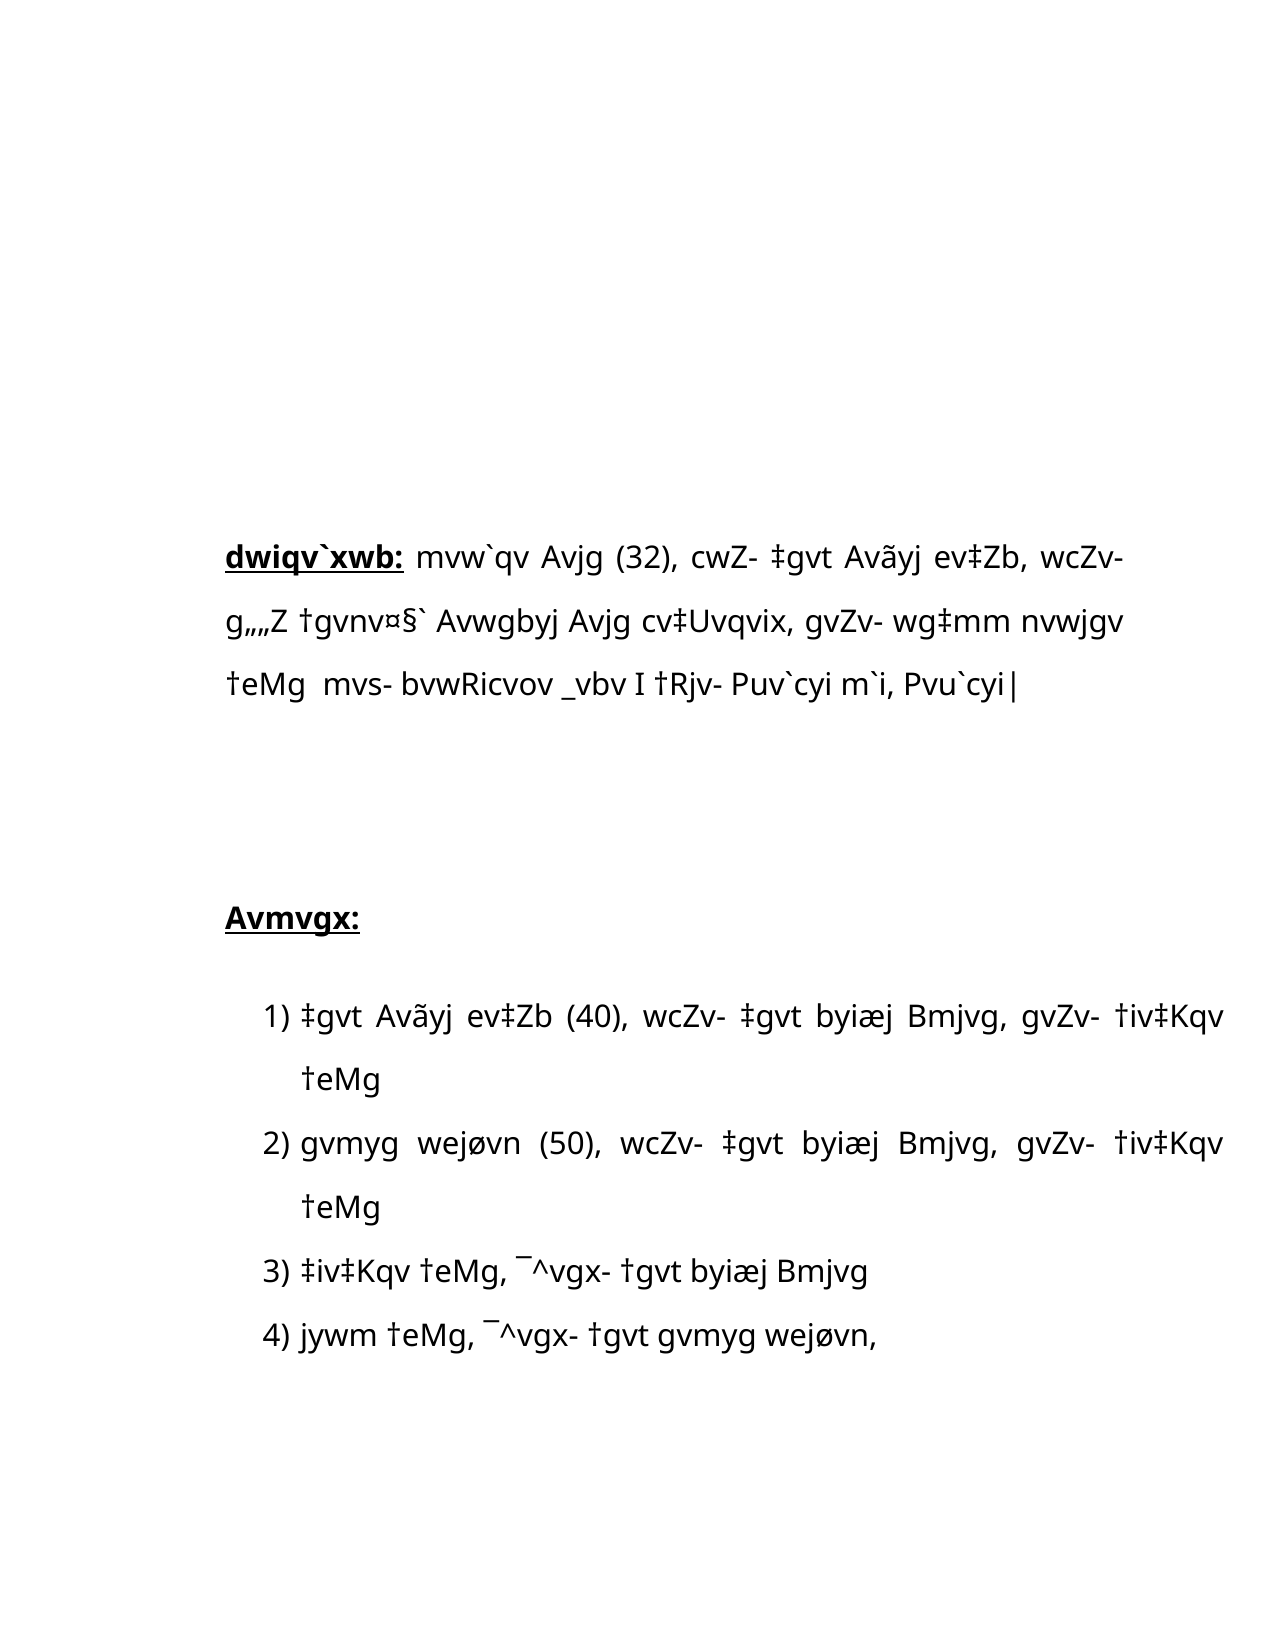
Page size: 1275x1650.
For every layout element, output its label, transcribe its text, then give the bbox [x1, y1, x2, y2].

text dwiqv`xwb: mvw`qv Avjg (32), cwZ- ‡gvt Avãyj ev‡Zb, wcZv- g„„Z †gvnv¤§` Avwgbyj Avjg cv‡Uvqvix, gvZv- wg‡mm nvwjgv †eMg mvs- bvwRicvov _vbv I †Rjv- Puv`cyi m`i, Pvu`cyi| [225, 535, 1125, 705]
list ‡iv‡Kqv †eMg, ¯^vgx- †gvt byiæj Bmjvg [262, 1249, 1224, 1292]
list ‡gvt Avãyj ev‡Zb (40), wcZv- ‡gvt byiæj Bmjvg, gvZv- †iv‡Kqv †eMg [262, 993, 1224, 1100]
list jywm †eMg, ¯^vgx- †gvt gvmyg wejøvn, [262, 1313, 1224, 1355]
list gvmyg wejøvn (50), wcZv- ‡gvt byiæj Bmjvg, gvZv- †iv‡Kqv †eMg [262, 1121, 1224, 1228]
text Avmvgx: [225, 896, 1125, 938]
